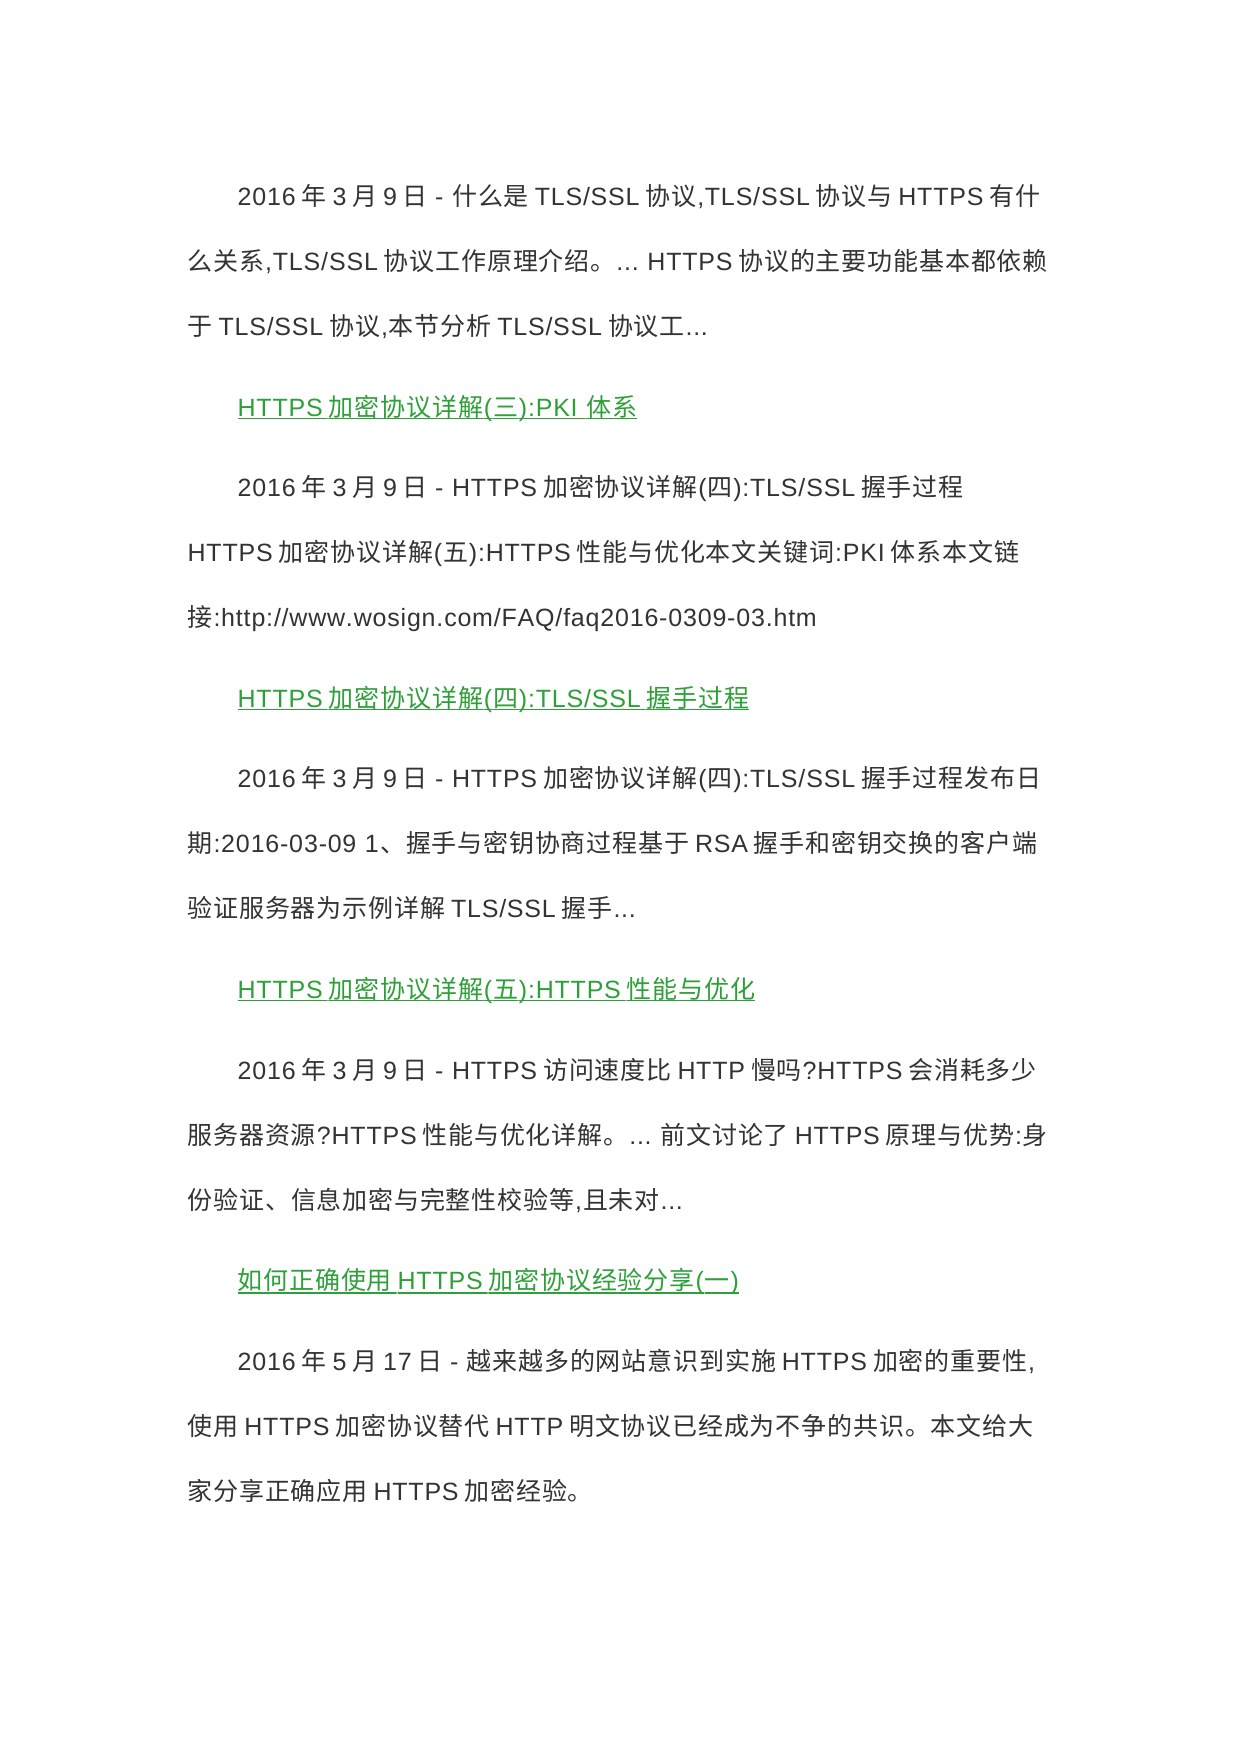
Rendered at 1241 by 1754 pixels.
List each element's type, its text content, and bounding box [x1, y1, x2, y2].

text 如何正确使用HTTPS加密协议经验分享(一) [187, 1246, 1053, 1311]
text 2016年3月9日 - HTTPS访问速度比HTTP慢吗?HTTPS会消耗多少服务器资源?HTTPS性能与优化详解。... 前文讨论了HTTPS原理与优势:身份验证、信息加密与完整性校验等,且未对... [187, 1036, 1053, 1231]
text HTTPS加密协议详解(四):TLS/SSL握手过程 [187, 664, 1053, 729]
text HTTPS加密协议详解(五):HTTPS性能与优化 [187, 955, 1053, 1020]
text 2016年3月9日 - 什么是TLS/SSL协议,TLS/SSL协议与HTTPS有什么关系,TLS/SSL协议工作原理介绍。... HTTPS协议的主要功能基本都依赖于TLS/SSL协议,本节分析TLS/SSL协议工... [187, 162, 1053, 357]
text 2016年5月17日 - 越来越多的网站意识到实施HTTPS加密的重要性,使用HTTPS加密协议替代HTTP明文协议已经成为不争的共识。本文给大家分享正确应用HTTPS加密经验。 [187, 1327, 1053, 1522]
text HTTPS加密协议详解(三):PKI 体系 [187, 373, 1053, 438]
text 2016年3月9日 - HTTPS加密协议详解(四):TLS/SSL握手过程发布日期:2016-03-09 1、握手与密钥协商过程基于RSA握手和密钥交换的客户端验证服务器为示例详解TLS/SSL握手... [187, 744, 1053, 939]
text 2016年3月9日 - HTTPS加密协议详解(四):TLS/SSL握手过程HTTPS加密协议详解(五):HTTPS性能与优化本文关键词:PKI体系本文链接:http://www.wosign.com/FAQ/faq2016-0309-03.htm [187, 453, 1053, 648]
